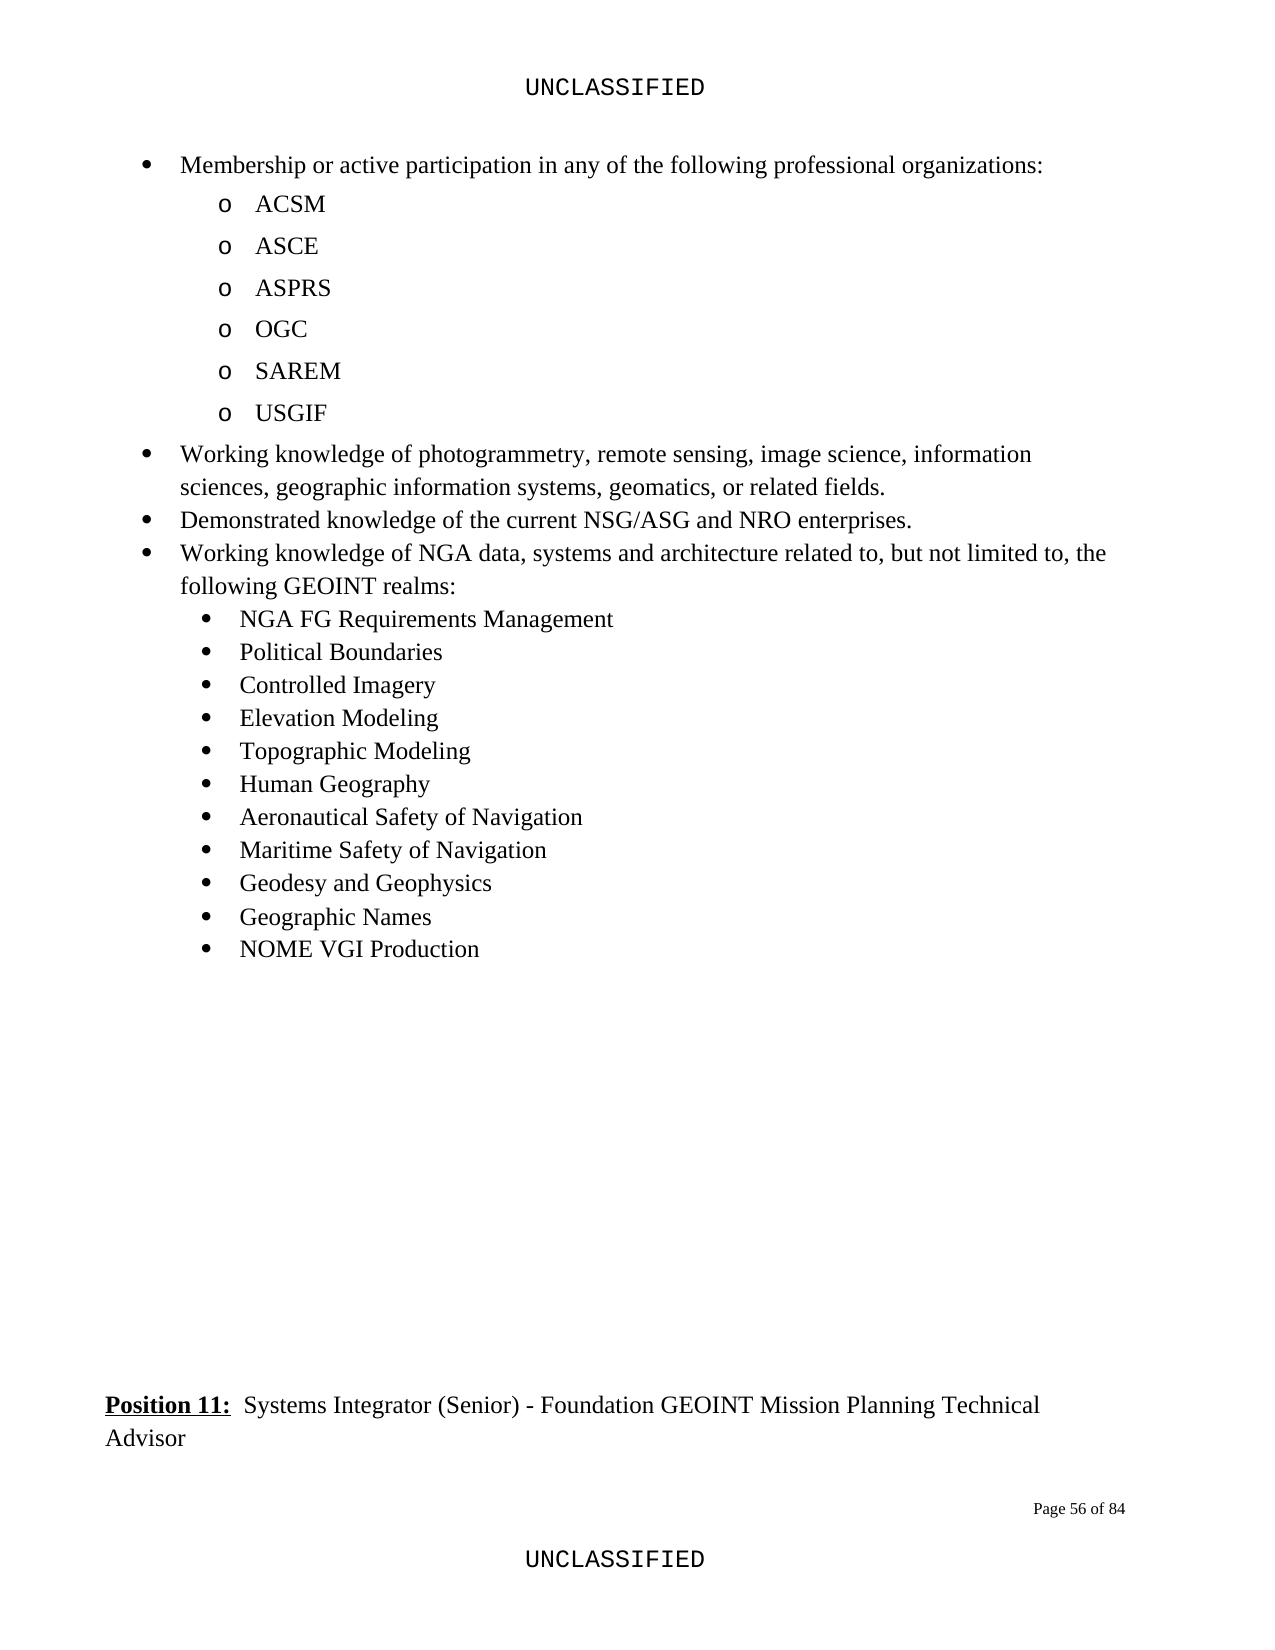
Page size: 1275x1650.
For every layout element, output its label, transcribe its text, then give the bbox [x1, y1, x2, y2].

list NGA FG Requirements Management [202, 604, 1125, 633]
list Working knowledge of photogrammetry, remote sensing, image science, information sciences, geographic information systems, geomatics, or related fields. [142, 439, 1125, 501]
list ACSM [217, 189, 1125, 220]
list Geographic Names [202, 902, 1125, 930]
list Human Geography [202, 769, 1125, 798]
list ASPRS [217, 273, 1125, 303]
list Aeronautical Safety of Navigation [202, 802, 1125, 831]
list Controlled Imagery [202, 670, 1125, 699]
list Demonstrated knowledge of the current NSG/ASG and NRO enterprises. [142, 505, 1125, 534]
list Elevation Modeling [202, 703, 1125, 732]
list Topographic Modeling [202, 736, 1125, 765]
list ASCE [217, 231, 1125, 262]
list Working knowledge of NGA data, systems and architecture related to, but not limited to, the following GEOINT realms: [142, 538, 1125, 600]
list NOME VGI Production [202, 934, 1125, 963]
list Membership or active participation in any of the following professional organizations: [142, 150, 1125, 179]
text Position 11: Systems Integrator (Senior) - Foundation GEOINT Mission Planning Technical Advisor [105, 1390, 1125, 1452]
list USGIF [217, 398, 1125, 428]
list Geodesy and Geophysics [202, 868, 1125, 897]
list Political Boundaries [202, 637, 1125, 666]
list OGC [217, 314, 1125, 345]
list Maritime Safety of Navigation [202, 836, 1125, 864]
list SAREM [217, 356, 1125, 387]
